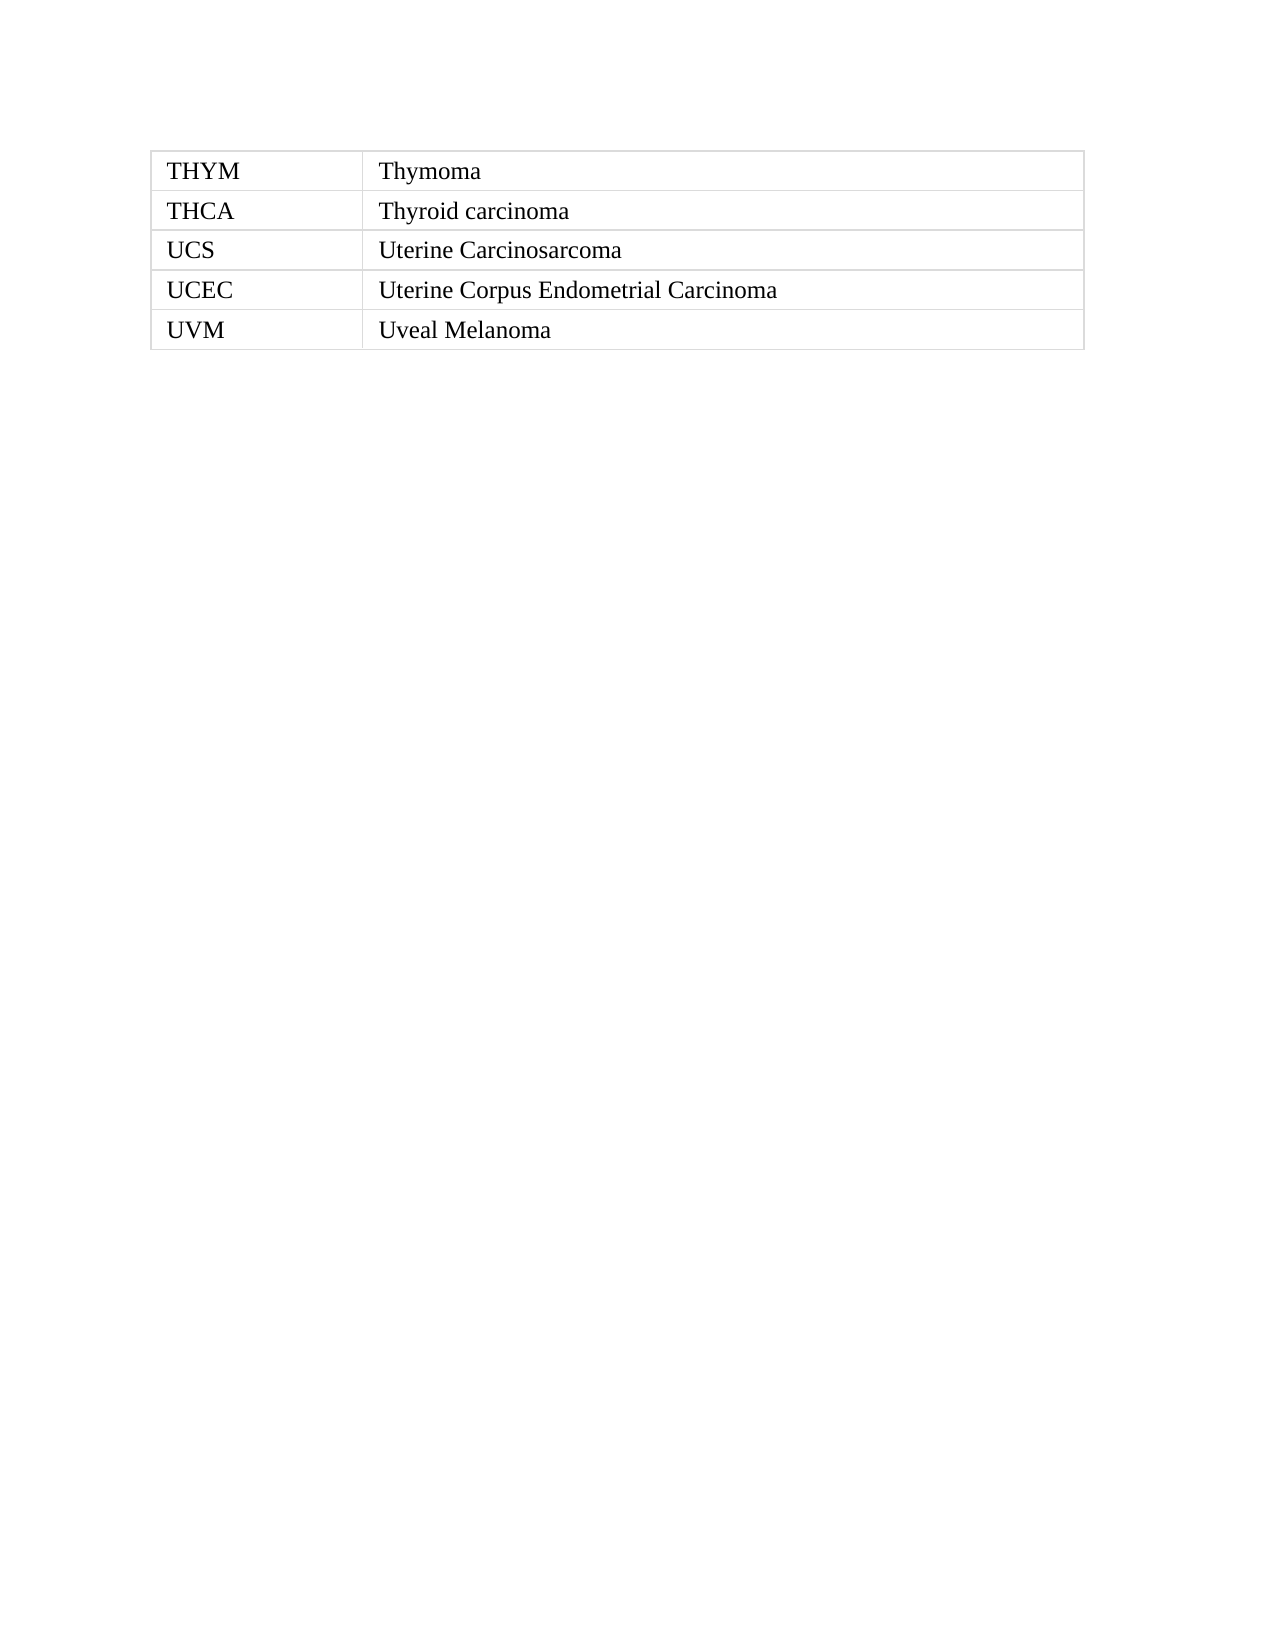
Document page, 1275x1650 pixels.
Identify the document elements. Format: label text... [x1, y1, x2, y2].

table_cell UVM [152, 310, 362, 348]
table_cell Uterine Corpus Endometrial Carcinoma [363, 271, 1083, 309]
table_cell Uveal Melanoma [363, 310, 1083, 348]
table_cell Uterine Carcinosarcoma [363, 231, 1083, 269]
table_cell THCA [152, 191, 362, 229]
table_cell Thymoma [363, 152, 1083, 190]
table_cell UCS [152, 231, 362, 269]
table_cell Thyroid carcinoma [363, 191, 1083, 229]
table_cell THYM [152, 152, 362, 190]
table_cell UCEC [152, 271, 362, 309]
